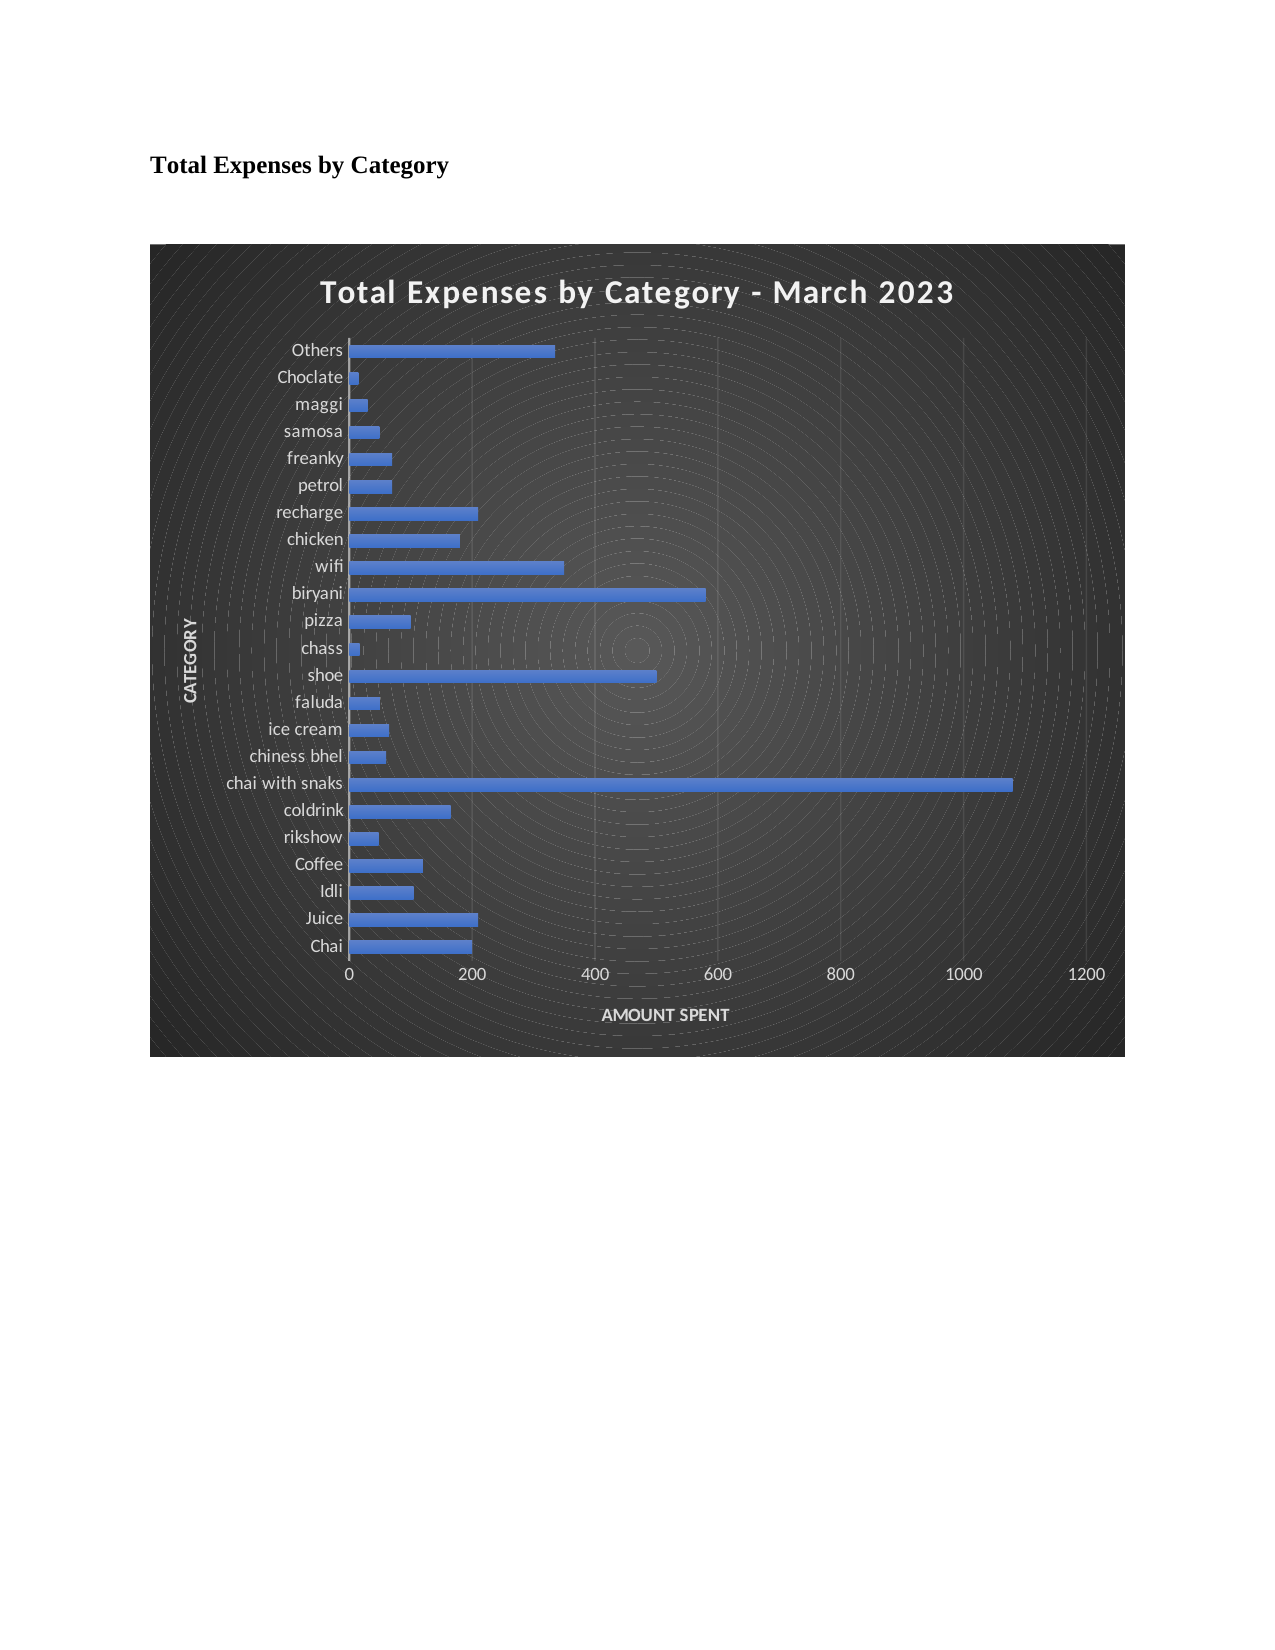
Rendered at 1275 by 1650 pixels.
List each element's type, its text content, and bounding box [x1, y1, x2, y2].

text Total Expenses by Category [150, 150, 1125, 179]
